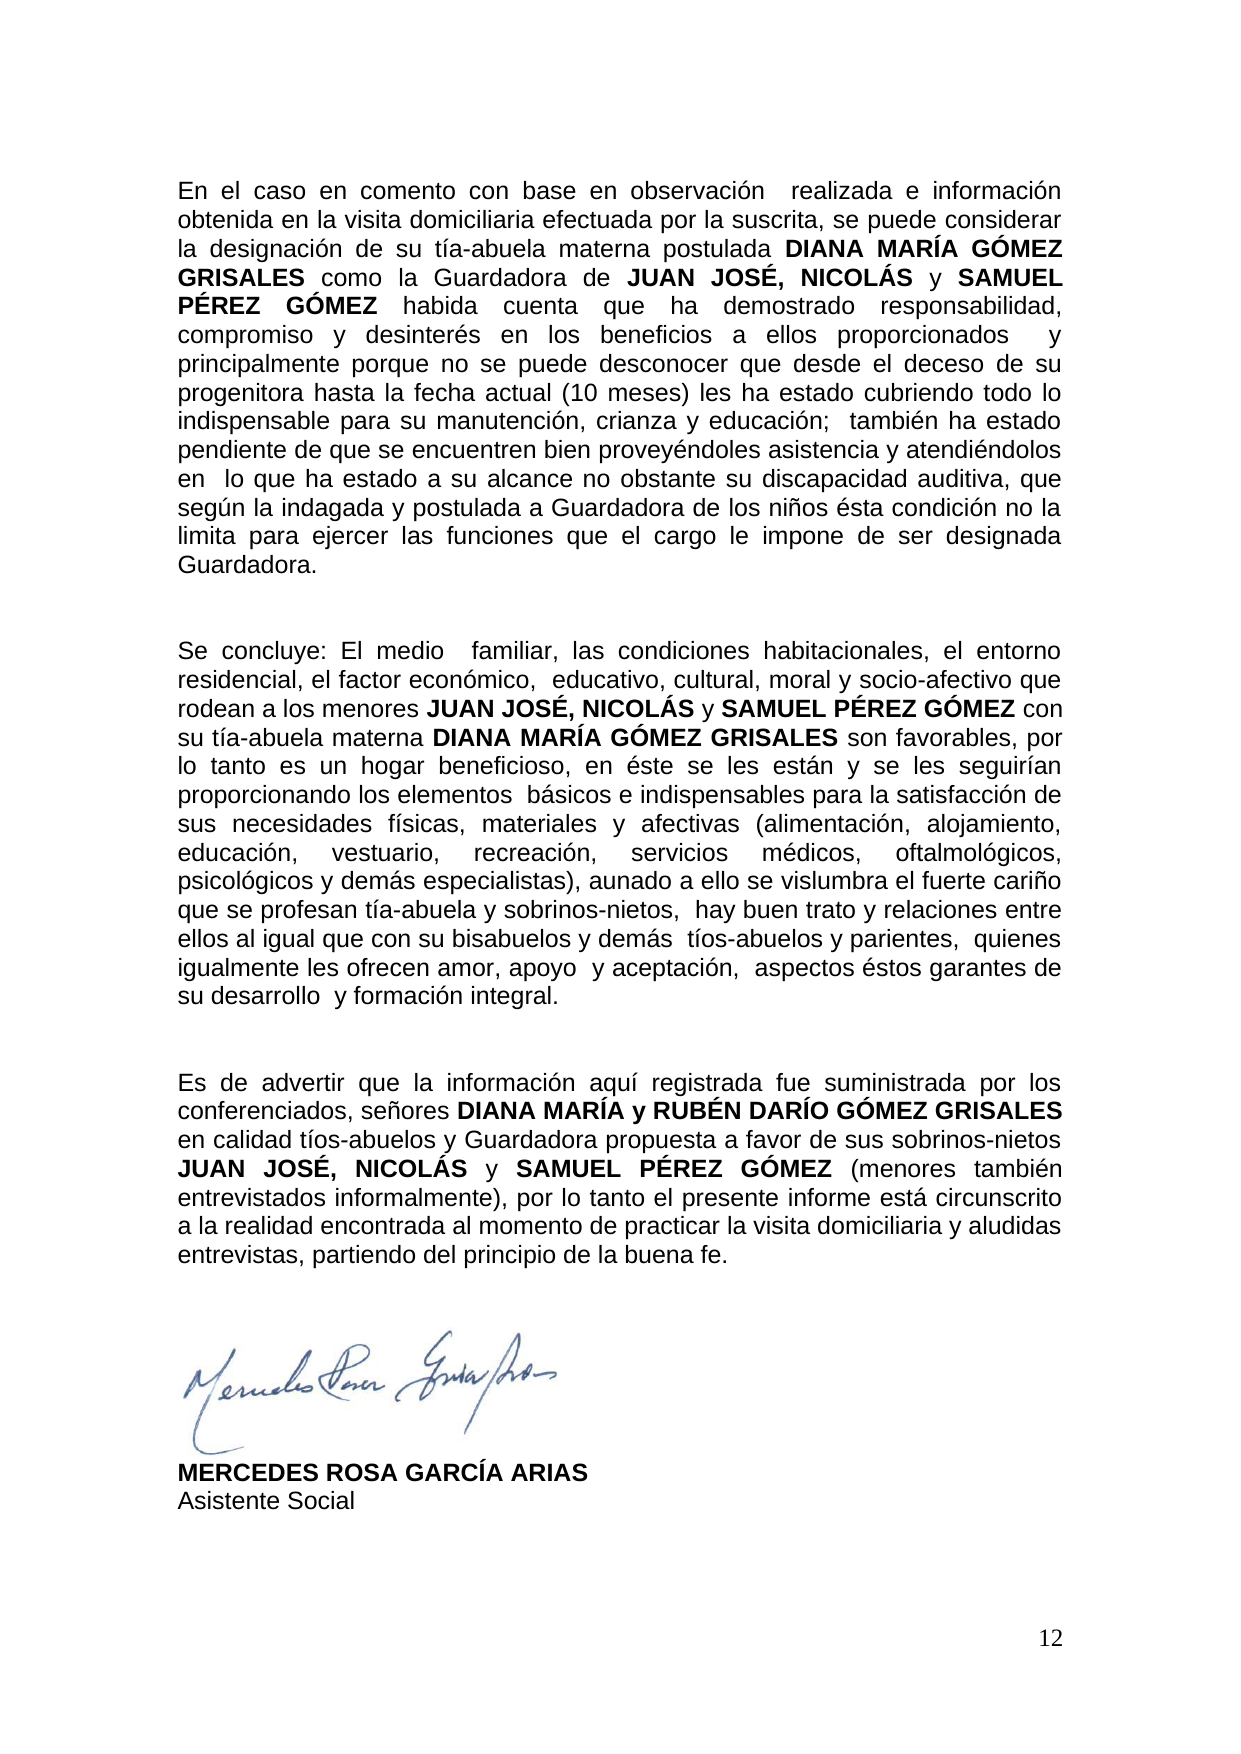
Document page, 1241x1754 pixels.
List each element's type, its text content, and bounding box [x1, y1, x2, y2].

text En el caso en comento con base en observación realizada e información obtenida en la visita domiciliaria efectuada por la suscrita, se puede considerar la designación de su tía-abuela materna postulada DIANA MARÍA GÓMEZ GRISALES como la Guardadora de JUAN JOSÉ, NICOLÁS y SAMUEL PÉREZ GÓMEZ habida cuenta que ha demostrado responsabilidad, compromiso y desinterés en los beneficios a ellos proporcionados y principalmente porque no se puede desconocer que desde el deceso de su progenitora hasta la fecha actual (10 meses) les ha estado cubriendo todo lo indispensable para su manutención, crianza y educación; también ha estado pendiente de que se encuentren bien proveyéndoles asistencia y atendiéndolos en lo que ha estado a su alcance no obstante su discapacidad auditiva, que según la indagada y postulada a Guardadora de los niños ésta condición no la limita para ejercer las funciones que el cargo le impone de ser designada Guardadora. [177, 176, 1063, 579]
text Asistente Social [177, 1486, 1063, 1515]
picture [177, 1326, 567, 1458]
text Es de advertir que la información aquí registrada fue suministrada por los conferenciados, señores DIANA MARÍA y RUBÉN DARÍO GÓMEZ GRISALES en calidad tíos-abuelos y Guardadora propuesta a favor de sus sobrinos-nietos JUAN JOSÉ, NICOLÁS y SAMUEL PÉREZ GÓMEZ (menores también entrevistados informalmente), por lo tanto el presente informe está circunscrito a la realidad encontrada al momento de practicar la visita domiciliaria y aludidas entrevistas, partiendo del principio de la buena fe. [177, 1068, 1063, 1269]
text Se concluye: El medio familiar, las condiciones habitacionales, el entorno residencial, el factor económico, educativo, cultural, moral y socio-afectivo que rodean a los menores JUAN JOSÉ, NICOLÁS y SAMUEL PÉREZ GÓMEZ con su tía-abuela materna DIANA MARÍA GÓMEZ GRISALES son favorables, por lo tanto es un hogar beneficioso, en éste se les están y se les seguirían proporcionando los elementos básicos e indispensables para la satisfacción de sus necesidades físicas, materiales y afectivas (alimentación, alojamiento, educación, vestuario, recreación, servicios médicos, oftalmológicos, psicológicos y demás especialistas), aunado a ello se vislumbra el fuerte cariño que se profesan tía-abuela y sobrinos-nietos, hay buen trato y relaciones entre ellos al igual que con su bisabuelos y demás tíos-abuelos y parientes, quienes igualmente les ofrecen amor, apoyo y aceptación, aspectos éstos garantes de su desarrollo y formación integral. [177, 636, 1063, 1010]
text MERCEDES ROSA GARCÍA ARIAS [177, 1458, 1063, 1486]
